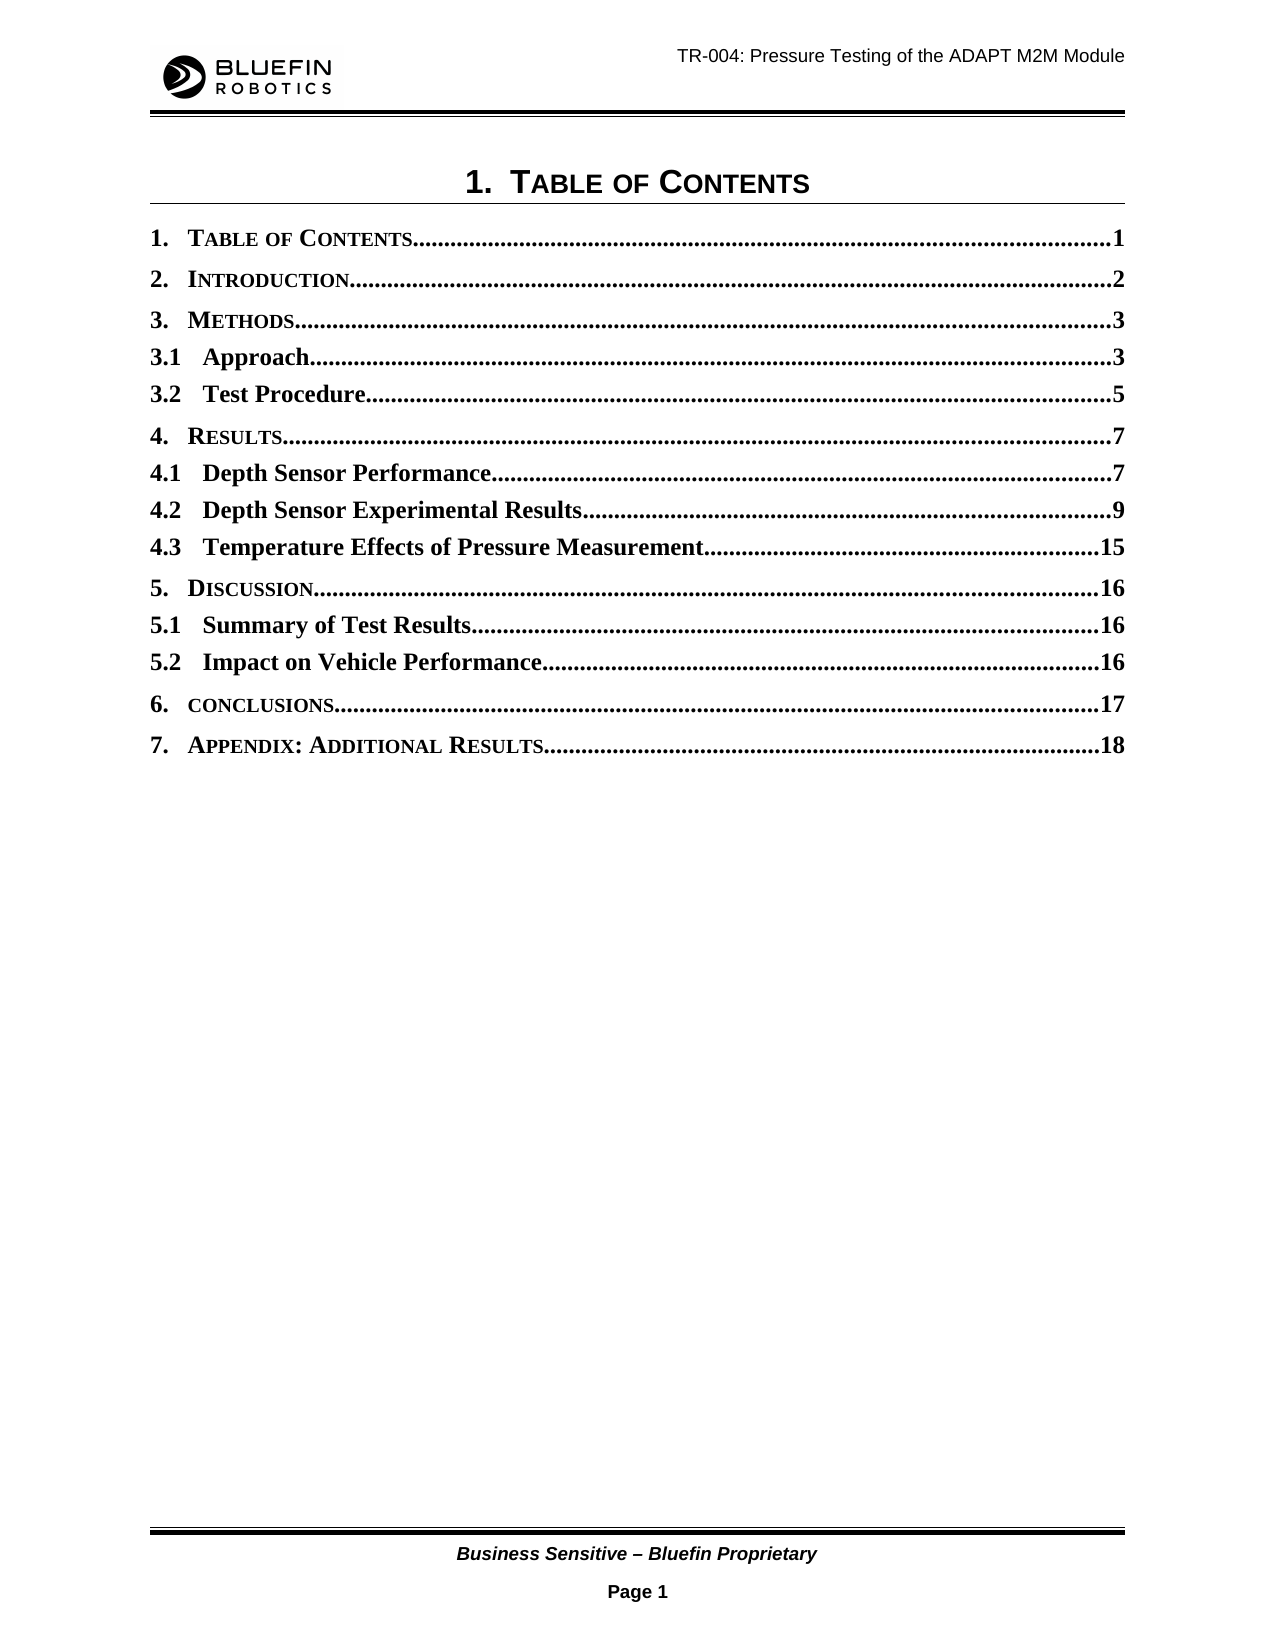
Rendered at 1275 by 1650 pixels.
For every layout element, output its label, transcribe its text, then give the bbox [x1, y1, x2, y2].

picture [150, 45, 344, 110]
text 7. Appendix: Additional Results 18 [150, 730, 1125, 759]
text 5.2 Impact on Vehicle Performance 16 [150, 647, 1125, 676]
text 4. Results 7 [150, 421, 1125, 449]
text 2. Introduction 2 [150, 264, 1125, 293]
text 5.1 Summary of Test Results 16 [150, 610, 1125, 639]
text 5. Discussion 16 [150, 573, 1125, 602]
text 1. Table of Contents 1 [150, 223, 1125, 252]
text 6. conclusions 17 [150, 689, 1125, 717]
text 4.3 Temperature Effects of Pressure Measurement 15 [150, 532, 1125, 561]
subtitle Table of Contents [150, 162, 1125, 203]
text 4.1 Depth Sensor Performance 7 [150, 458, 1125, 487]
text 3.1 Approach 3 [150, 342, 1125, 371]
text 3. Methods 3 [150, 305, 1125, 334]
text 4.2 Depth Sensor Experimental Results 9 [150, 495, 1125, 524]
text 3.2 Test Procedure 5 [150, 379, 1125, 408]
